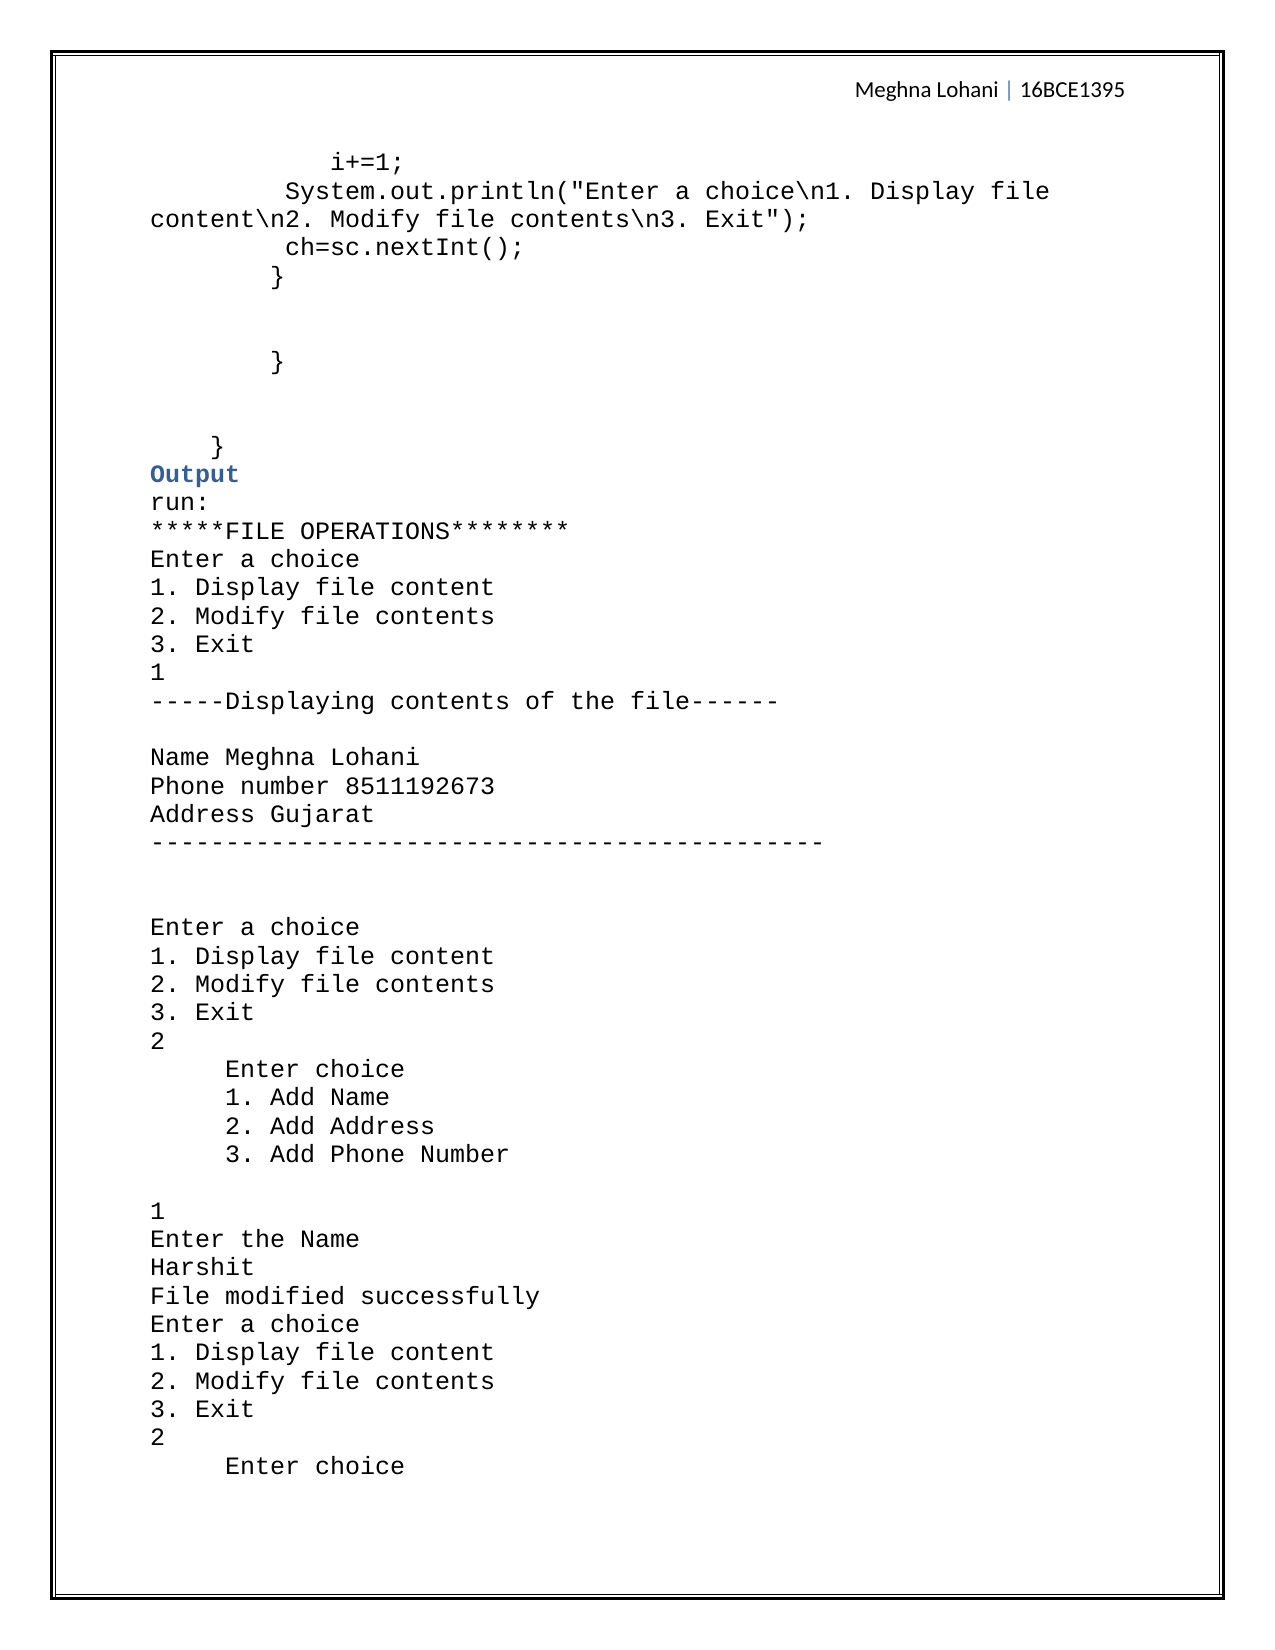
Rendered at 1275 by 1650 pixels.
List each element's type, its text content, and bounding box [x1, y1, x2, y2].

text --------------------------------------------- [150, 830, 1125, 858]
text Enter a choice [150, 547, 1125, 575]
text Name Meghna Lohani [150, 745, 1125, 773]
text Output [150, 462, 1125, 490]
text 2. Modify file contents [150, 1368, 1125, 1397]
text Phone number 8511192673 [150, 773, 1125, 802]
text ch=sc.nextInt(); [150, 235, 1125, 263]
text Enter the Name [150, 1227, 1125, 1255]
text i+=1; [150, 150, 1125, 178]
text 1. Display file content [150, 1340, 1125, 1368]
text 3. Exit [150, 1397, 1125, 1425]
text 2. Modify file contents [150, 972, 1125, 1000]
text 3. Add Phone Number [150, 1142, 1125, 1170]
text } [150, 348, 1125, 377]
text 2. Modify file contents [150, 603, 1125, 632]
text Enter choice [150, 1057, 1125, 1085]
text 1 [150, 1198, 1125, 1227]
text File modified successfully [150, 1283, 1125, 1312]
text -----Displaying contents of the file------ [150, 688, 1125, 717]
text Enter choice [150, 1453, 1125, 1482]
text 3. Exit [150, 632, 1125, 660]
text Address Gujarat [150, 802, 1125, 830]
text Harshit [150, 1255, 1125, 1283]
text 3. Exit [150, 1000, 1125, 1028]
text 2 [150, 1028, 1125, 1057]
text System.out.println("Enter a choice\n1. Display file content\n2. Modify file contents\n3. Exit"); [150, 178, 1125, 235]
text 1. Display file content [150, 575, 1125, 603]
text Enter a choice [150, 915, 1125, 943]
text 1. Display file content [150, 943, 1125, 972]
text 1 [150, 660, 1125, 688]
text 1. Add Name [150, 1085, 1125, 1113]
text } [150, 433, 1125, 462]
text 2 [150, 1425, 1125, 1453]
text run: [150, 490, 1125, 518]
text 2. Add Address [150, 1113, 1125, 1142]
text *****FILE OPERATIONS******** [150, 518, 1125, 547]
text } [150, 263, 1125, 292]
text Enter a choice [150, 1312, 1125, 1340]
